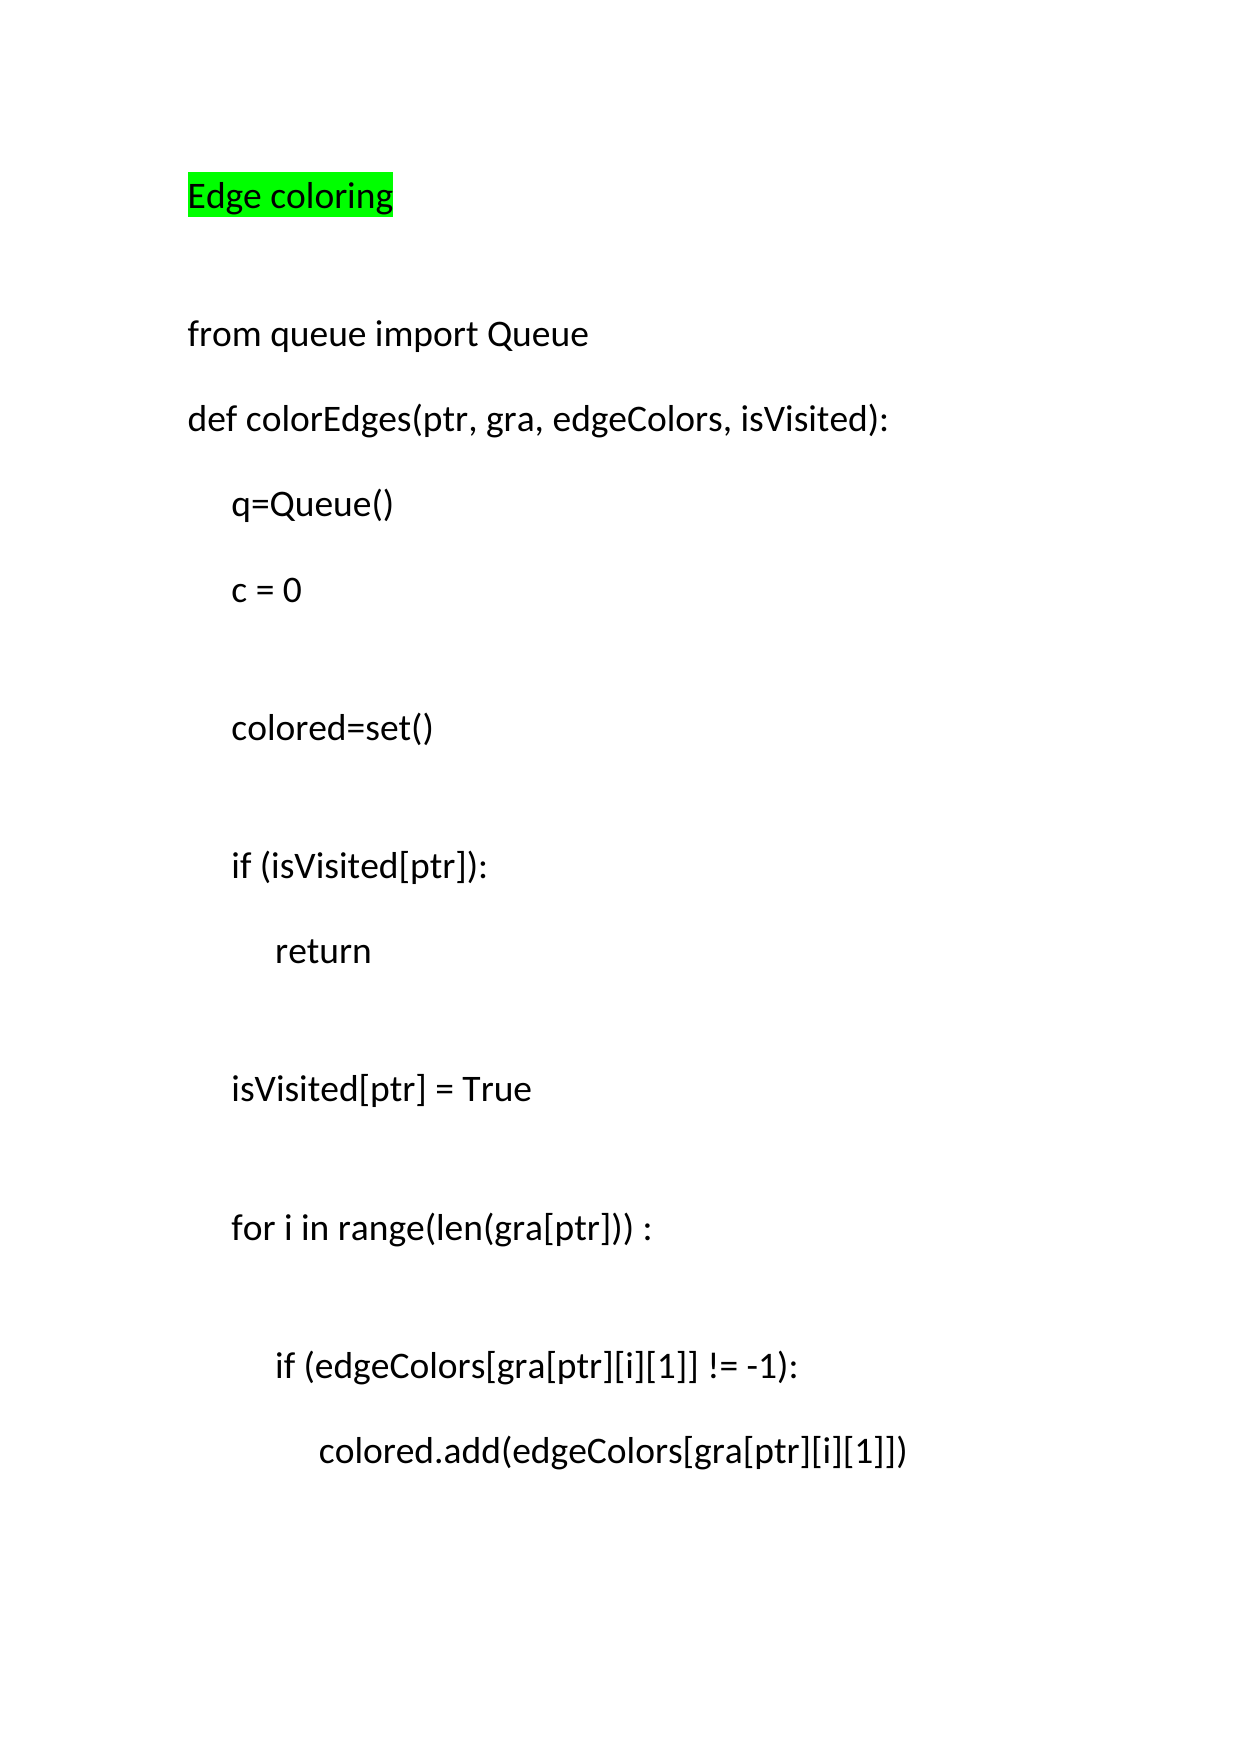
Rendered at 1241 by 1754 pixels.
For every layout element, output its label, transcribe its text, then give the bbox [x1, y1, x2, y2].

text from queue import Queue [187, 300, 1053, 365]
text for i in range(len(gra[ptr])) : [187, 1194, 1053, 1259]
text colored=set() [187, 694, 1053, 759]
text colored.add(edgeColors[gra[ptr][i][1]]) [187, 1417, 1053, 1482]
text def colorEdges(ptr, gra, edgeColors, isVisited): [187, 385, 1053, 450]
text if (edgeColors[gra[ptr][i][1]] != -1): [187, 1332, 1053, 1397]
text Edge coloring [187, 162, 1053, 227]
text c = 0 [187, 556, 1053, 621]
text q=Queue() [187, 471, 1053, 536]
text if (isVisited[ptr]): [187, 832, 1053, 897]
text isVisited[ptr] = True [187, 1056, 1053, 1121]
text return [187, 918, 1053, 983]
